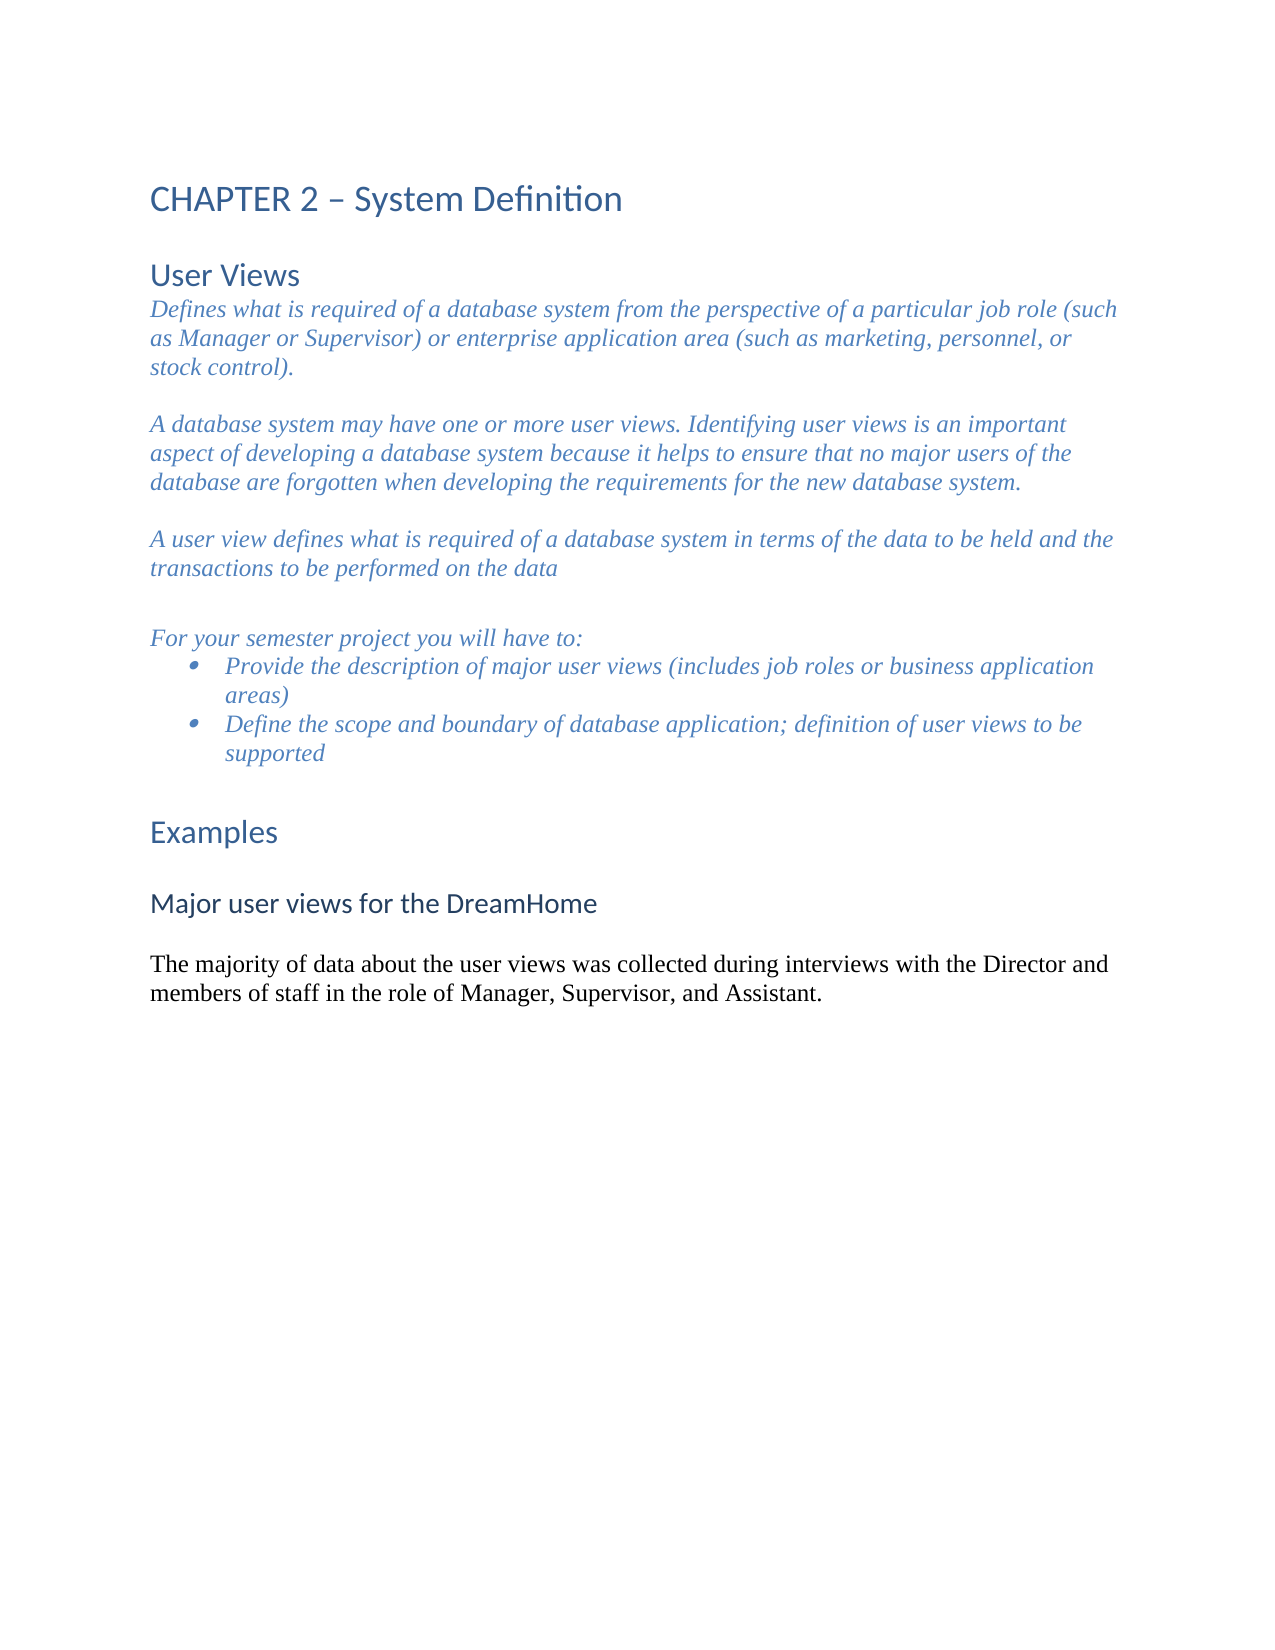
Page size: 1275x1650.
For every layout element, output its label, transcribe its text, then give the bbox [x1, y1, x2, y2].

list Provide the description of major user views (includes job roles or business application areas) [187, 651, 1125, 709]
subtitle Major user views for the DreamHome [150, 885, 1125, 921]
text The majority of data about the user views was collected during interviews with the Director and members of staff in the role of Manager, Supervisor, and Assistant. [150, 949, 1125, 1007]
text For your semester project you will have to: [150, 623, 1125, 651]
list Define the scope and boundary of database application; definition of user views to be supported [187, 709, 1125, 766]
text A user view defines what is required of a database system in terms of the data to be held and the transactions to be performed on the data [150, 524, 1125, 582]
subtitle Examples [150, 811, 1125, 852]
text A database system may have one or more user views. Identifying user views is an important aspect of developing a database system because it helps to ensure that no major users of the database are forgotten when developing the requirements for the new database system. [150, 409, 1125, 496]
subtitle User Views [150, 254, 1125, 294]
text Defines what is required of a database system from the perspective of a particular job role (such as Manager or Supervisor) or enterprise application area (such as marketing, personnel, or stock control). [150, 294, 1125, 381]
subtitle CHAPTER 2 – System Definition [150, 175, 1125, 221]
